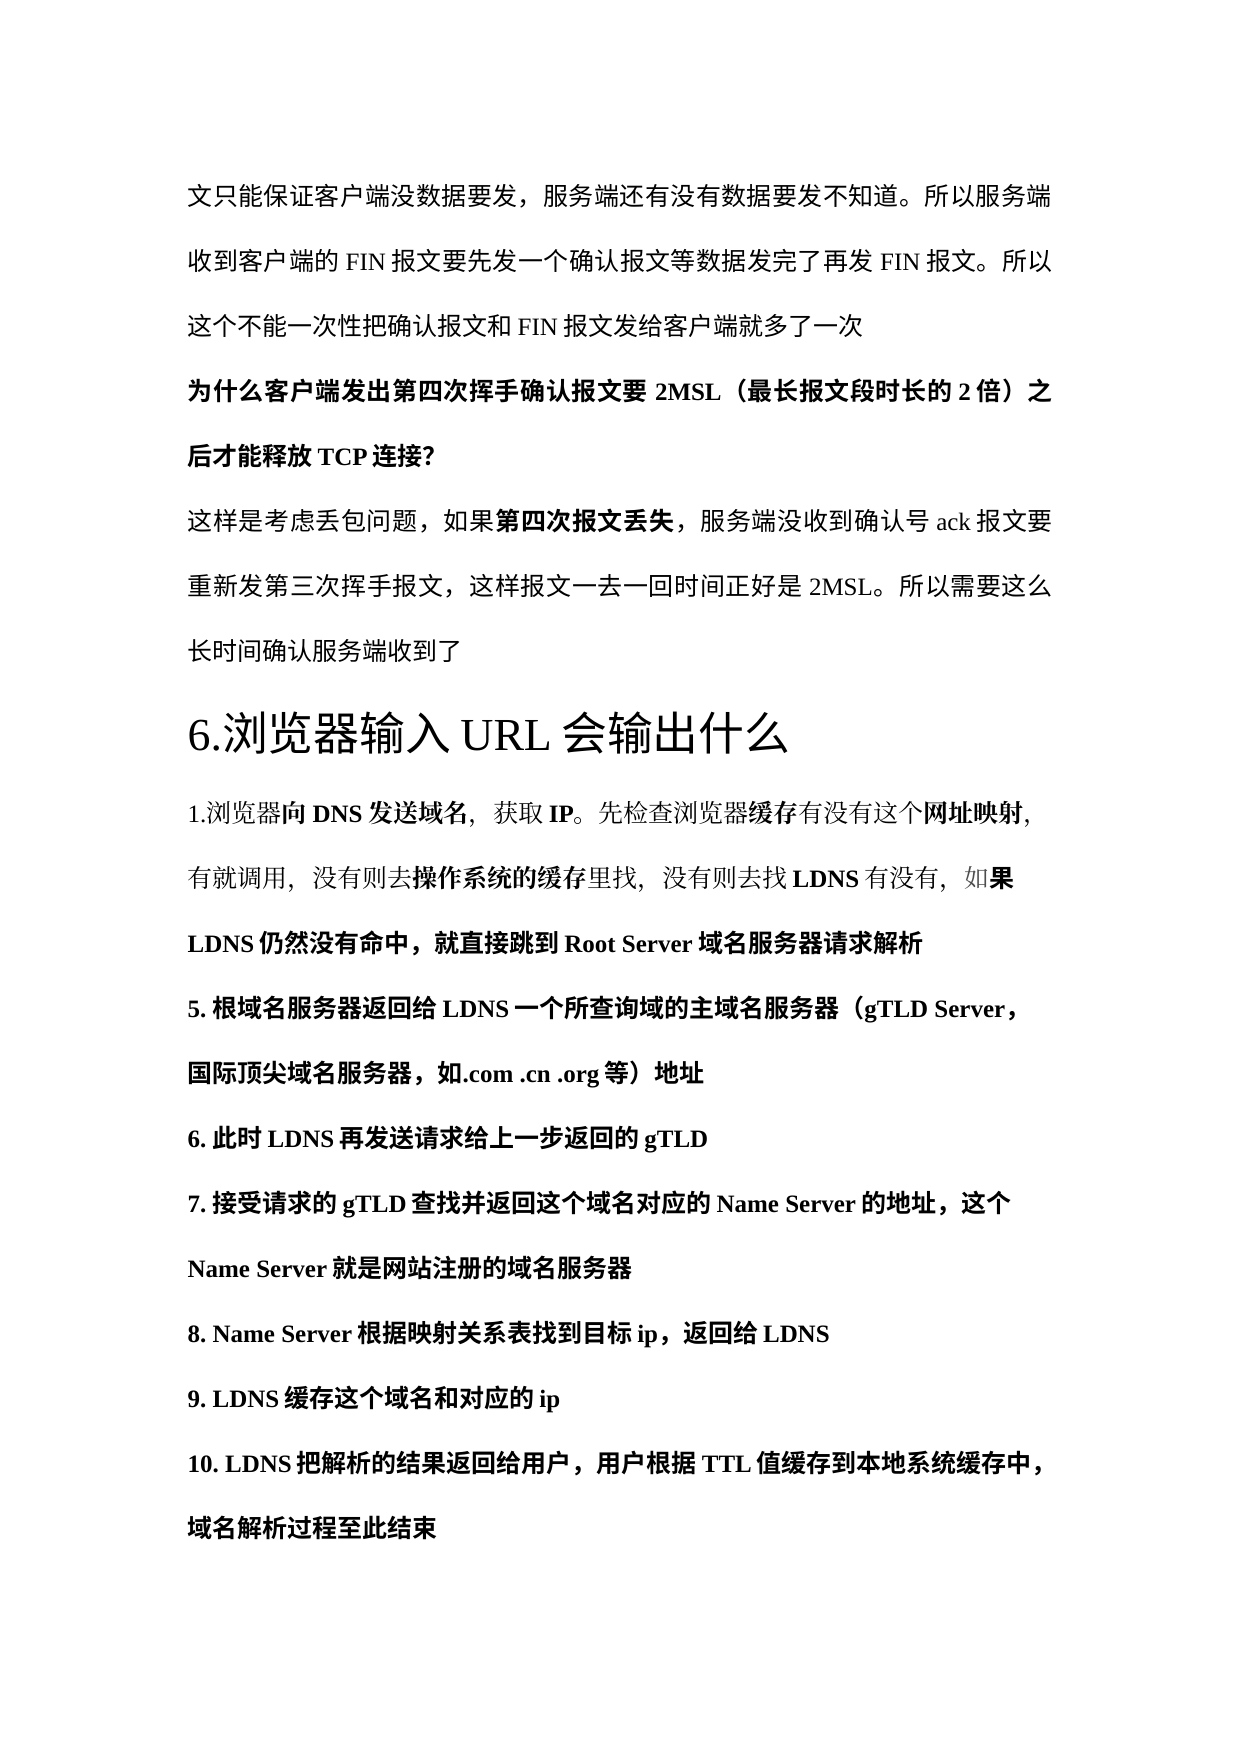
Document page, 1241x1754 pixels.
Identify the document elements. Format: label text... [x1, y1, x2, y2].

text 这样是考虑丢包问题，如果第四次报文丢失，服务端没收到确认号ack报文要重新发第三次挥手报文，这样报文一去一回时间正好是2MSL。所以需要这么长时间确认服务端收到了 [187, 487, 1053, 682]
text 为什么客户端发出第四次挥手确认报文要2MSL（最长报文段时长的2倍）之后才能释放TCP连接？ [187, 357, 1053, 487]
text 9. LDNS缓存这个域名和对应的ip [187, 1364, 1053, 1429]
text 8. Name Server根据映射关系表找到目标ip，返回给LDNS [187, 1299, 1053, 1364]
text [187, 162, 1053, 357]
text 6. 此时LDNS再发送请求给上一步返回的gTLD [187, 1104, 1053, 1169]
text 10. LDNS把解析的结果返回给用户，用户根据TTL值缓存到本地系统缓存中，域名解析过程至此结束 [187, 1429, 1053, 1559]
text 7. 接受请求的gTLD查找并返回这个域名对应的Name Server的地址，这个Name Server就是网站注册的域名服务器 [187, 1169, 1053, 1299]
text 1.浏览器向 DNS 发送域名，获取IP。先检查浏览器缓存有没有这个网址映射，有就调用，没有则去操作系统的缓存里找，没有则去找LDNS有没有，如果LDNS仍然没有命中，就直接跳到Root Server 域名服务器请求解析 [187, 779, 1053, 974]
text 6.浏览器输入URL会输出什么 [187, 682, 1053, 779]
text 5. 根域名服务器返回给LDNS一个所查询域的主域名服务器（gTLD Server，国际顶尖域名服务器，如.com .cn .org等）地址 [187, 974, 1053, 1104]
